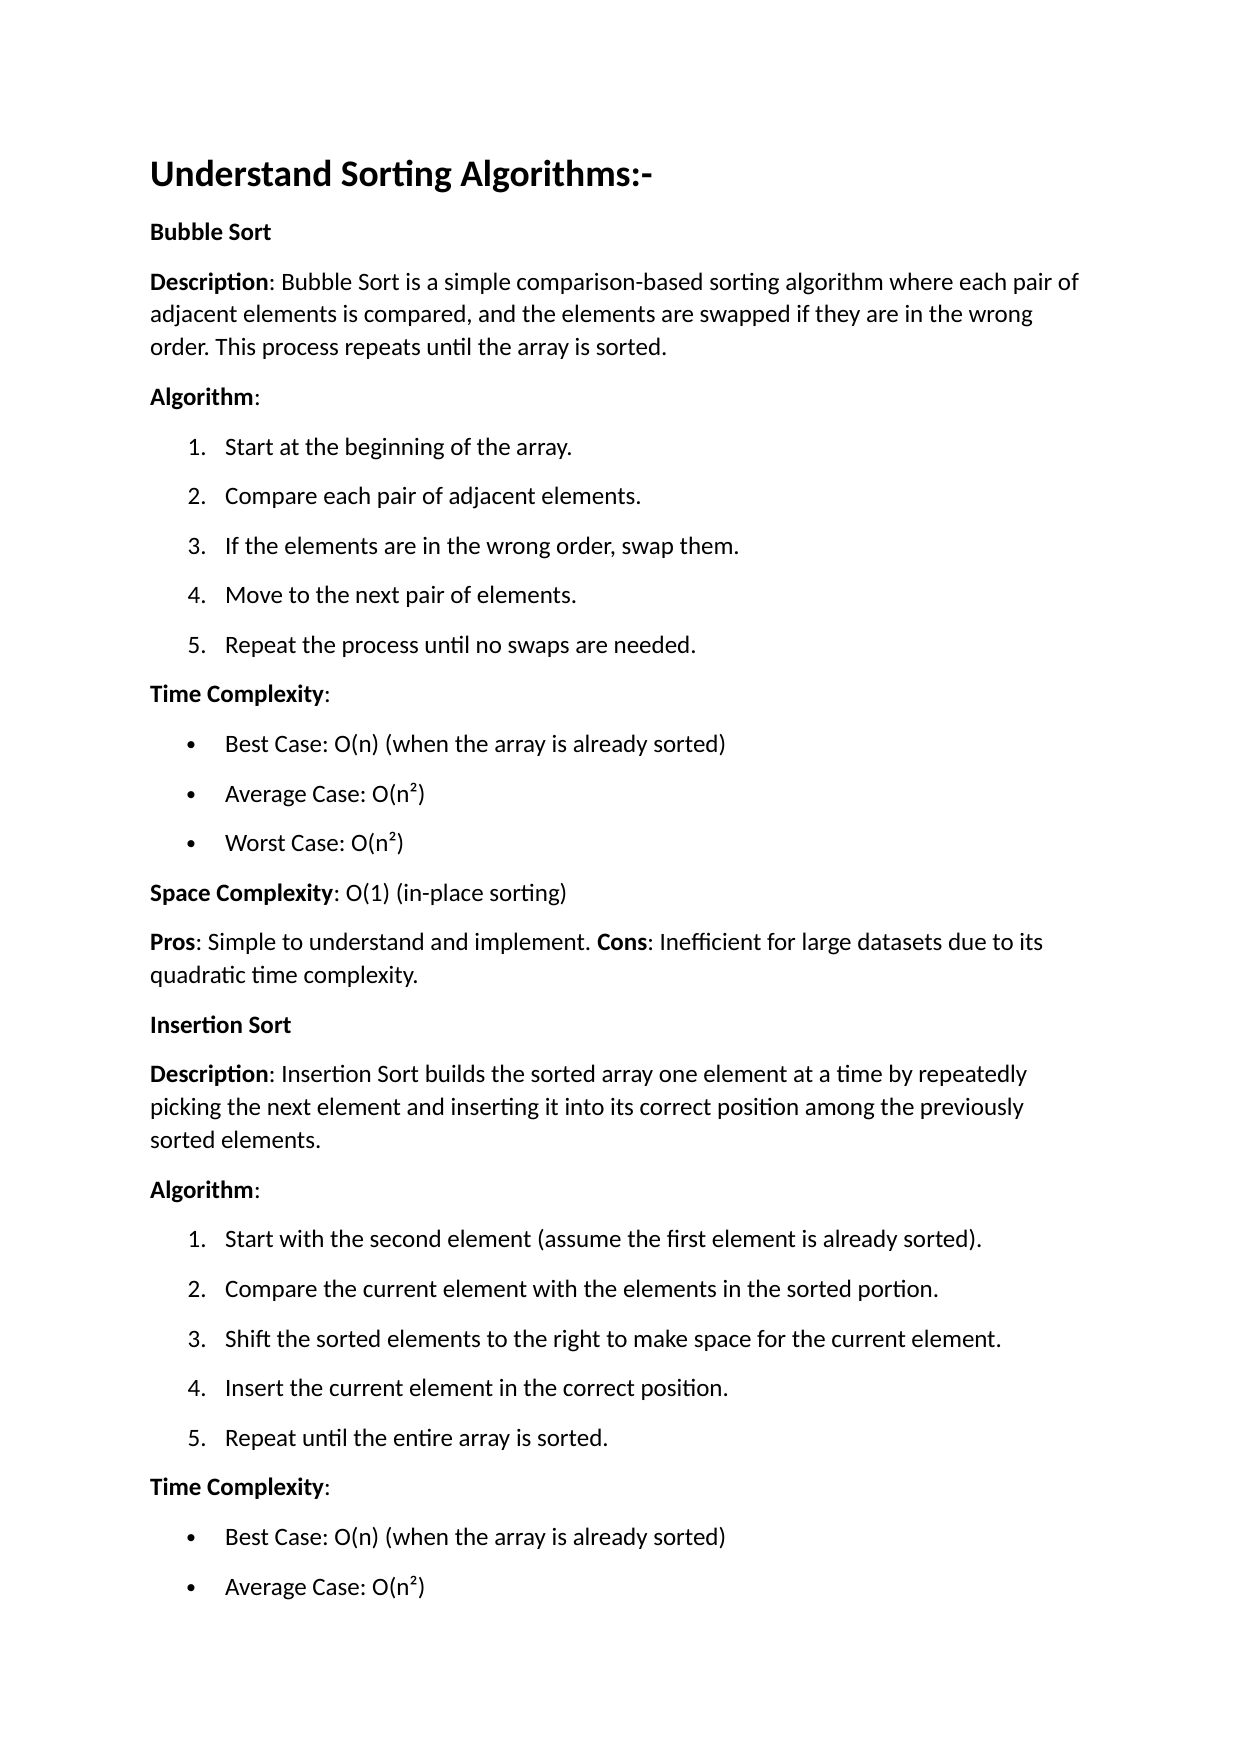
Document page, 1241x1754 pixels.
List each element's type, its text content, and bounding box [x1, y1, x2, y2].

text Algorithm: [150, 1174, 1090, 1204]
text Space Complexity: O(1) (in-place sorting) [150, 877, 1090, 907]
text Bubble Sort [150, 216, 1090, 247]
list Best Case: O(n) (when the array is already sorted) [187, 1521, 1090, 1552]
list Repeat until the entire array is sorted. [187, 1422, 1090, 1452]
list Average Case: O(n²) [187, 1571, 1090, 1601]
list Move to the next pair of elements. [187, 579, 1090, 610]
list Repeat the process until no swaps are needed. [187, 629, 1090, 659]
text Time Complexity: [150, 1472, 1090, 1502]
text Understand Sorting Algorithms:- [150, 150, 1090, 196]
text Algorithm: [150, 381, 1090, 412]
list Best Case: O(n) (when the array is already sorted) [187, 728, 1090, 759]
list Compare the current element with the elements in the sorted portion. [187, 1273, 1090, 1304]
text Description: Insertion Sort builds the sorted array one element at a time by repeatedly picking the next element and inserting it into its correct position among the previously sorted elements. [150, 1059, 1090, 1155]
list Start with the second element (assume the first element is already sorted). [187, 1224, 1090, 1254]
list Compare each pair of adjacent elements. [187, 480, 1090, 511]
list Shift the sorted elements to the right to make space for the current element. [187, 1323, 1090, 1353]
text Insertion Sort [150, 1009, 1090, 1039]
list If the elements are in the wrong order, swap them. [187, 530, 1090, 560]
text Pros: Simple to understand and implement. Cons: Inefficient for large datasets due to its quadratic time complexity. [150, 927, 1090, 990]
text Time Complexity: [150, 679, 1090, 709]
list Worst Case: O(n²) [187, 827, 1090, 858]
list Insert the current element in the correct position. [187, 1372, 1090, 1403]
list Average Case: O(n²) [187, 778, 1090, 808]
list Start at the beginning of the array. [187, 431, 1090, 461]
text Description: Bubble Sort is a simple comparison-based sorting algorithm where each pair of adjacent elements is compared, and the elements are swapped if they are in the wrong order. This process repeats until the array is sorted. [150, 266, 1090, 362]
